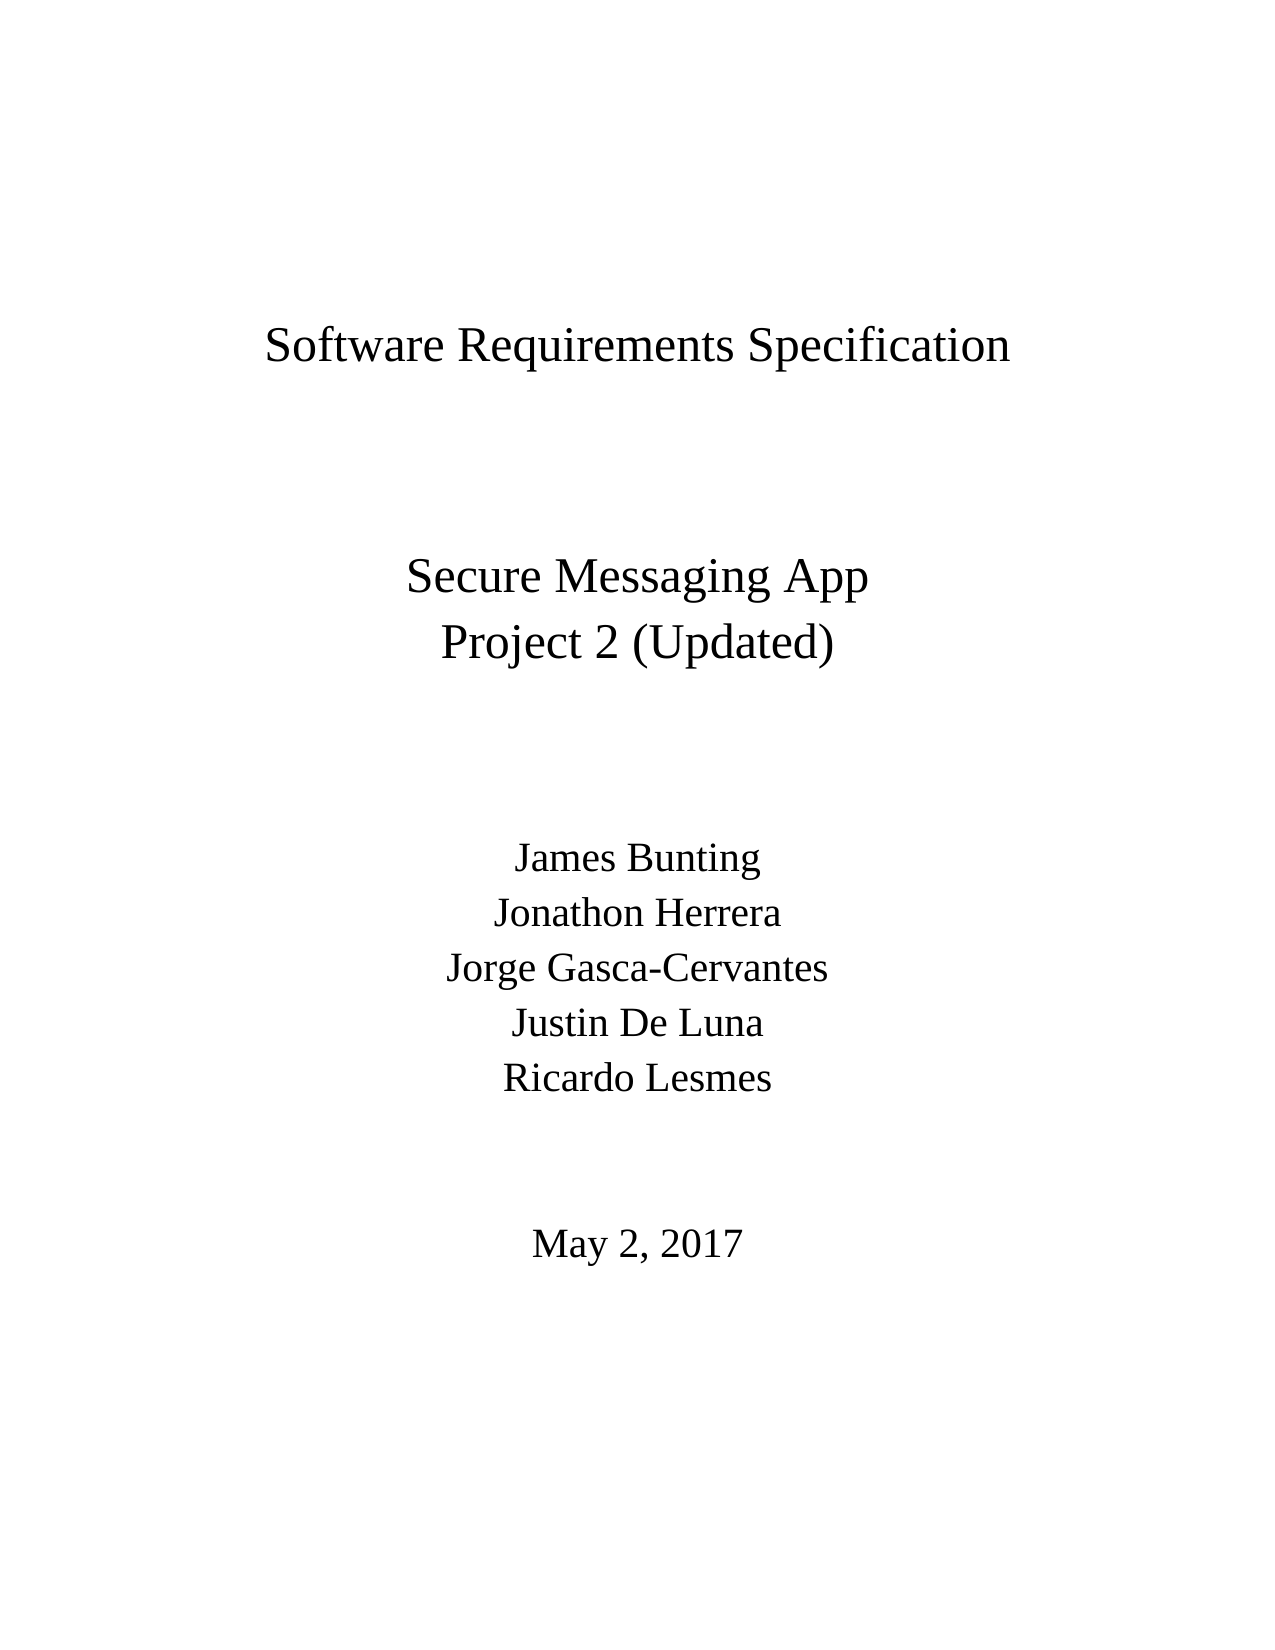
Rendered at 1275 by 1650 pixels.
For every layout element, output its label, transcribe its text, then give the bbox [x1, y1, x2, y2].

text Jonathon Herrera [150, 888, 1125, 936]
text James Bunting [150, 832, 1125, 880]
text Software Requirements Specification [150, 315, 1125, 373]
text Ricardo Lesmes [150, 1053, 1125, 1101]
text Project 2 (Updated) [150, 612, 1125, 670]
text May 2, 2017 [150, 1218, 1125, 1266]
text Secure Messaging App [150, 546, 1125, 604]
text Justin De Luna [150, 998, 1125, 1046]
text Jorge Gasca-Cervantes [150, 943, 1125, 991]
